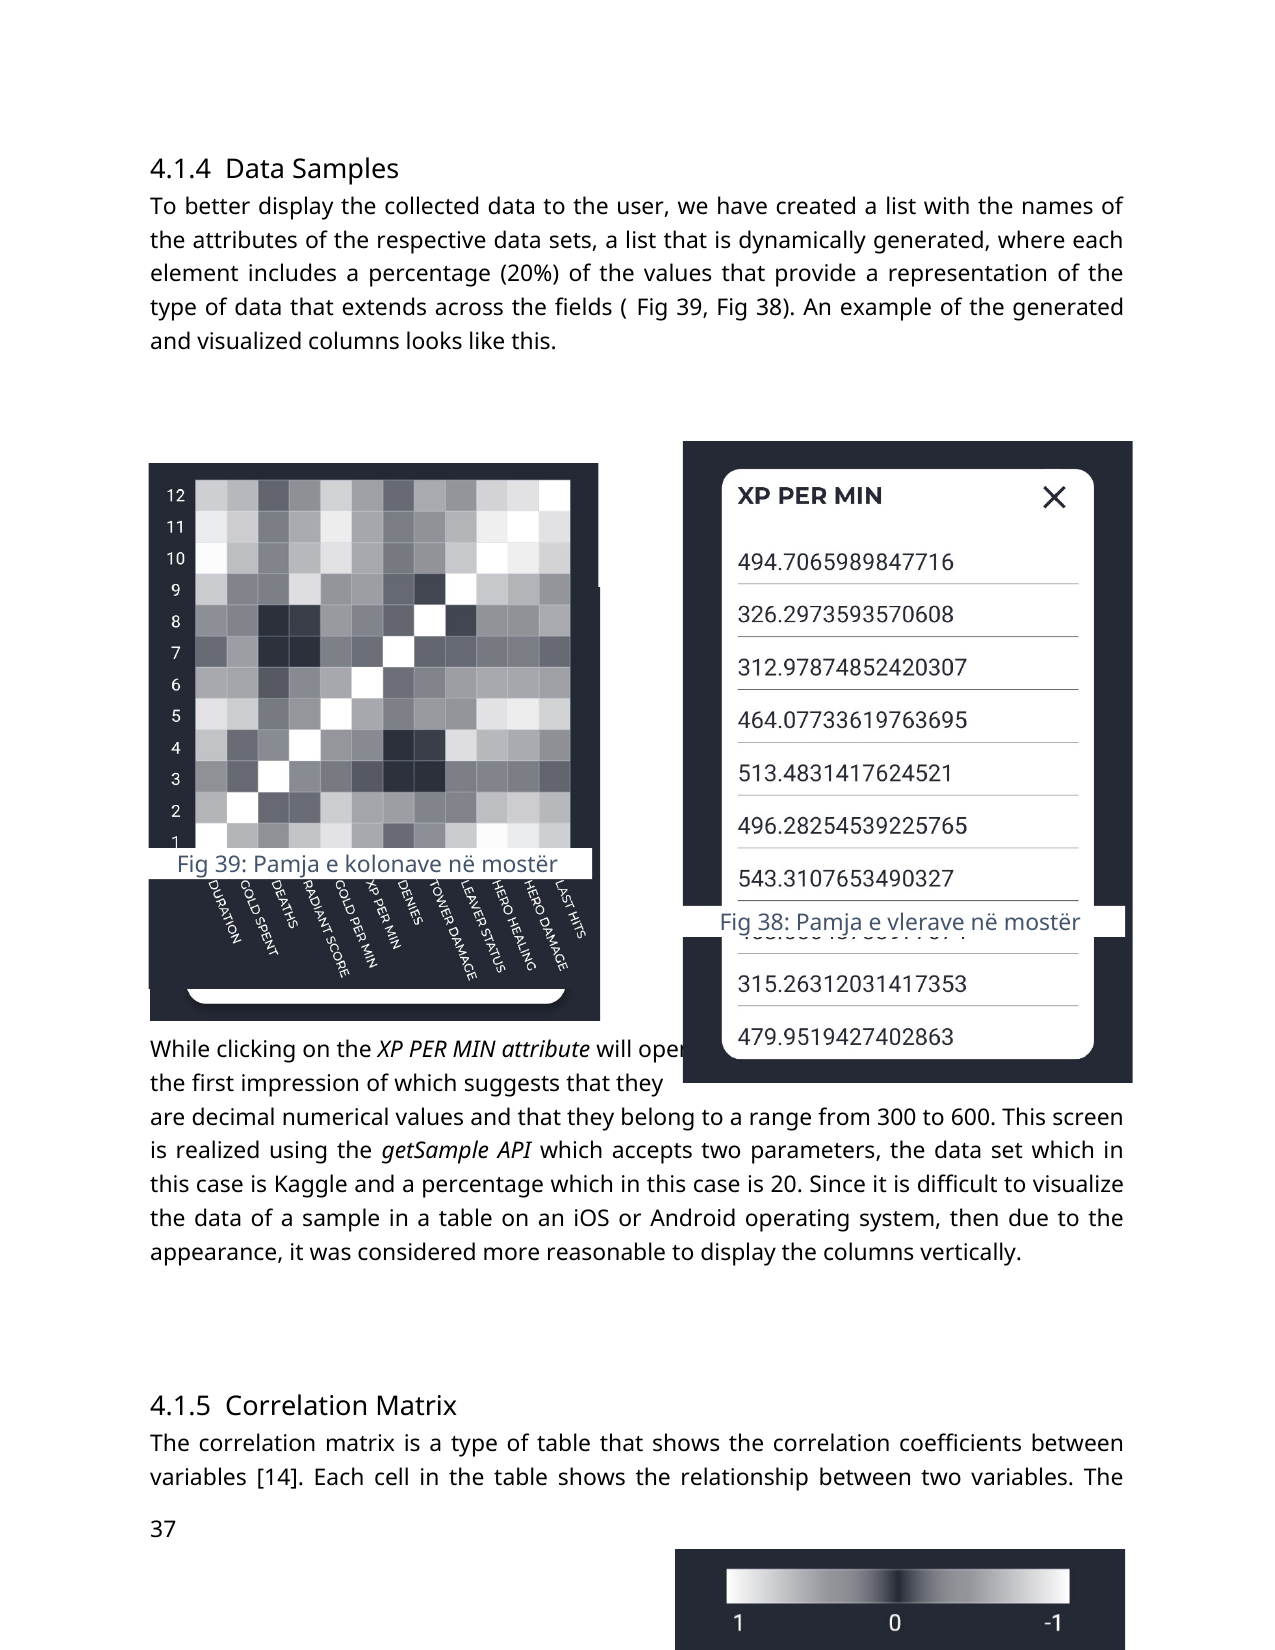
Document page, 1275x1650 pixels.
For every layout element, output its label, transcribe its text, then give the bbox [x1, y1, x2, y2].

picture [675, 1549, 1125, 1650]
picture [682, 441, 1133, 1083]
text To better display the collected data to the user, we have created a list with the names of the attributes of the respective data sets, a list that is dynamically generated, where each element includes a percentage (20%) of the values that provide a representation of the type of data that extends across the fields ( Fig 39 , Fig 38 ). An example of the generated and visualized columns looks like this. [150, 190, 1125, 356]
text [150, 1427, 1125, 1492]
text While clicking on the XP PER MIN attribute will open a field with the values of this attribute, the first impression of which suggests that they are decimal numerical values and that they belong to a range from 300 to 600. This screen is realized using the getSample API which accepts two parameters, the data set which in this case is Kaggle and a percentage which in this case is 20. Since it is difficult to visualize the data of a sample in a table on an iOS or Android operating system, then due to the appearance, it was considered more reasonable to display the columns vertically. [150, 980, 1125, 1267]
subtitle Correlation Matrix [150, 1387, 1125, 1424]
picture [148, 463, 600, 1021]
subtitle Data Samples [150, 150, 1125, 187]
